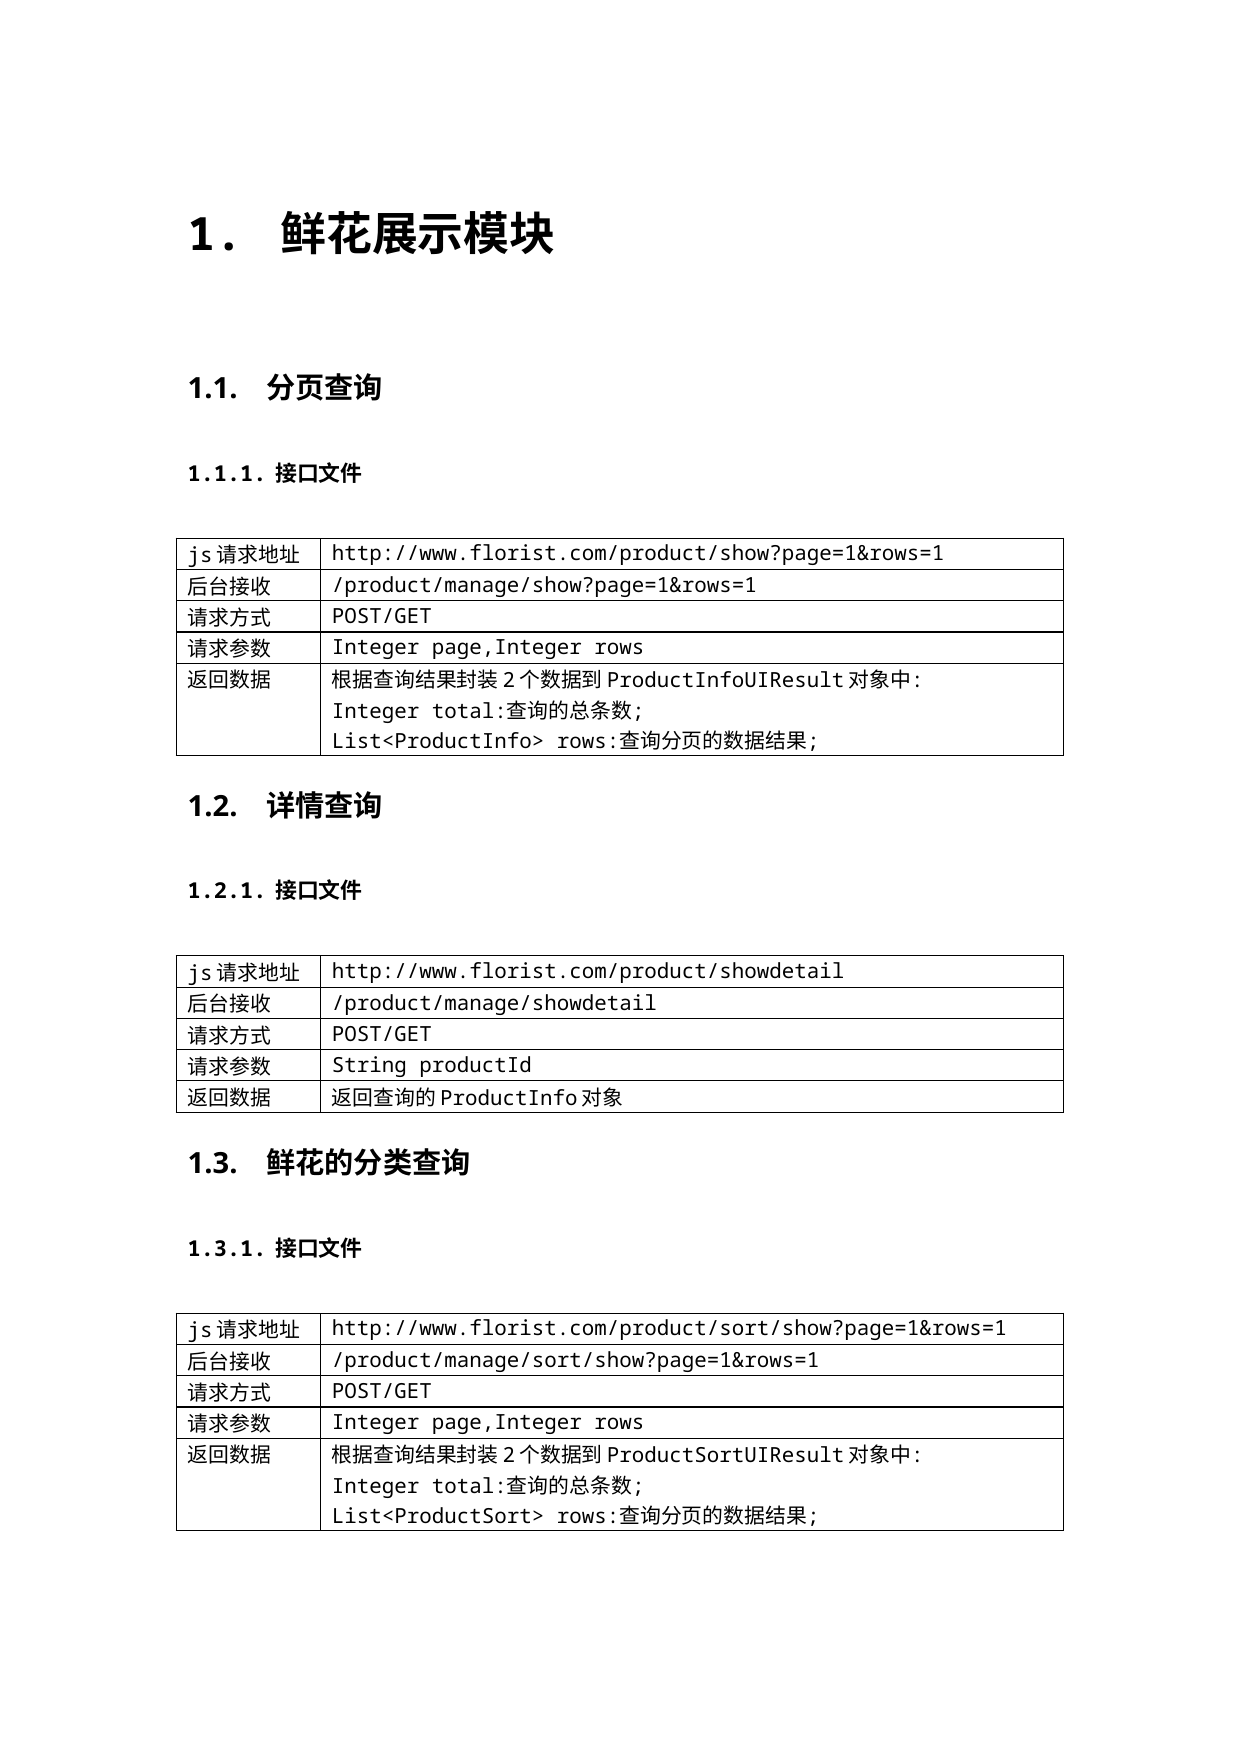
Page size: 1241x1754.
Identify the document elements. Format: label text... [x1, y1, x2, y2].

table_cell 请求参数 [177, 633, 320, 663]
table_header http://www.florist.com/product/show?page=1&rows=1 [321, 539, 1063, 569]
subtitle 接口文件 [187, 873, 1053, 905]
table_cell 根据查询结果封装2个数据到ProductSortUIResult对象中: Integer total:查询的总条数; List<ProductSort> rows:查询分页的数据结果; [321, 1439, 1063, 1529]
table_cell POST/GET [321, 1019, 1063, 1049]
subtitle 鲜花的分类查询 [187, 1140, 1053, 1182]
table_cell POST/GET [321, 601, 1063, 631]
table_header http://www.florist.com/product/sort/show?page=1&rows=1 [321, 1314, 1063, 1344]
table_cell POST/GET [321, 1376, 1063, 1406]
subtitle 详情查询 [187, 783, 1053, 825]
table_header js请求地址 [177, 1314, 320, 1344]
table_header js请求地址 [177, 539, 320, 569]
table_cell 返回查询的ProductInfo对象 [321, 1081, 1063, 1112]
table_cell 请求方式 [177, 601, 320, 631]
table_header http://www.florist.com/product/showdetail [321, 956, 1063, 987]
table_header js请求地址 [177, 956, 320, 987]
subtitle 接口文件 [187, 456, 1053, 487]
table_cell 后台接收 [177, 988, 320, 1018]
table_cell Integer page,Integer rows [321, 1408, 1063, 1438]
table_cell 后台接收 [177, 570, 320, 600]
table_cell 返回数据 [177, 1081, 320, 1112]
table_cell 请求方式 [177, 1376, 320, 1406]
table_cell 请求参数 [177, 1408, 320, 1438]
subtitle 分页查询 [187, 365, 1053, 407]
table_cell Integer page,Integer rows [321, 633, 1063, 663]
subtitle 鲜花展示模块 [187, 197, 1053, 264]
table_cell 返回数据 [177, 664, 320, 754]
table_cell String productId [321, 1050, 1063, 1080]
table_cell /product/manage/sort/show?page=1&rows=1 [321, 1345, 1063, 1375]
subtitle 接口文件 [187, 1231, 1053, 1262]
table_cell /product/manage/showdetail [321, 988, 1063, 1018]
table_cell /product/manage/show?page=1&rows=1 [321, 570, 1063, 600]
table_cell 后台接收 [177, 1345, 320, 1375]
table_cell 请求参数 [177, 1050, 320, 1080]
table_cell 根据查询结果封装2个数据到ProductInfoUIResult对象中: Integer total:查询的总条数; List<ProductInfo> rows:查询分页的数据结果; [321, 664, 1063, 754]
table_cell 请求方式 [177, 1019, 320, 1049]
table_cell 返回数据 [177, 1439, 320, 1529]
